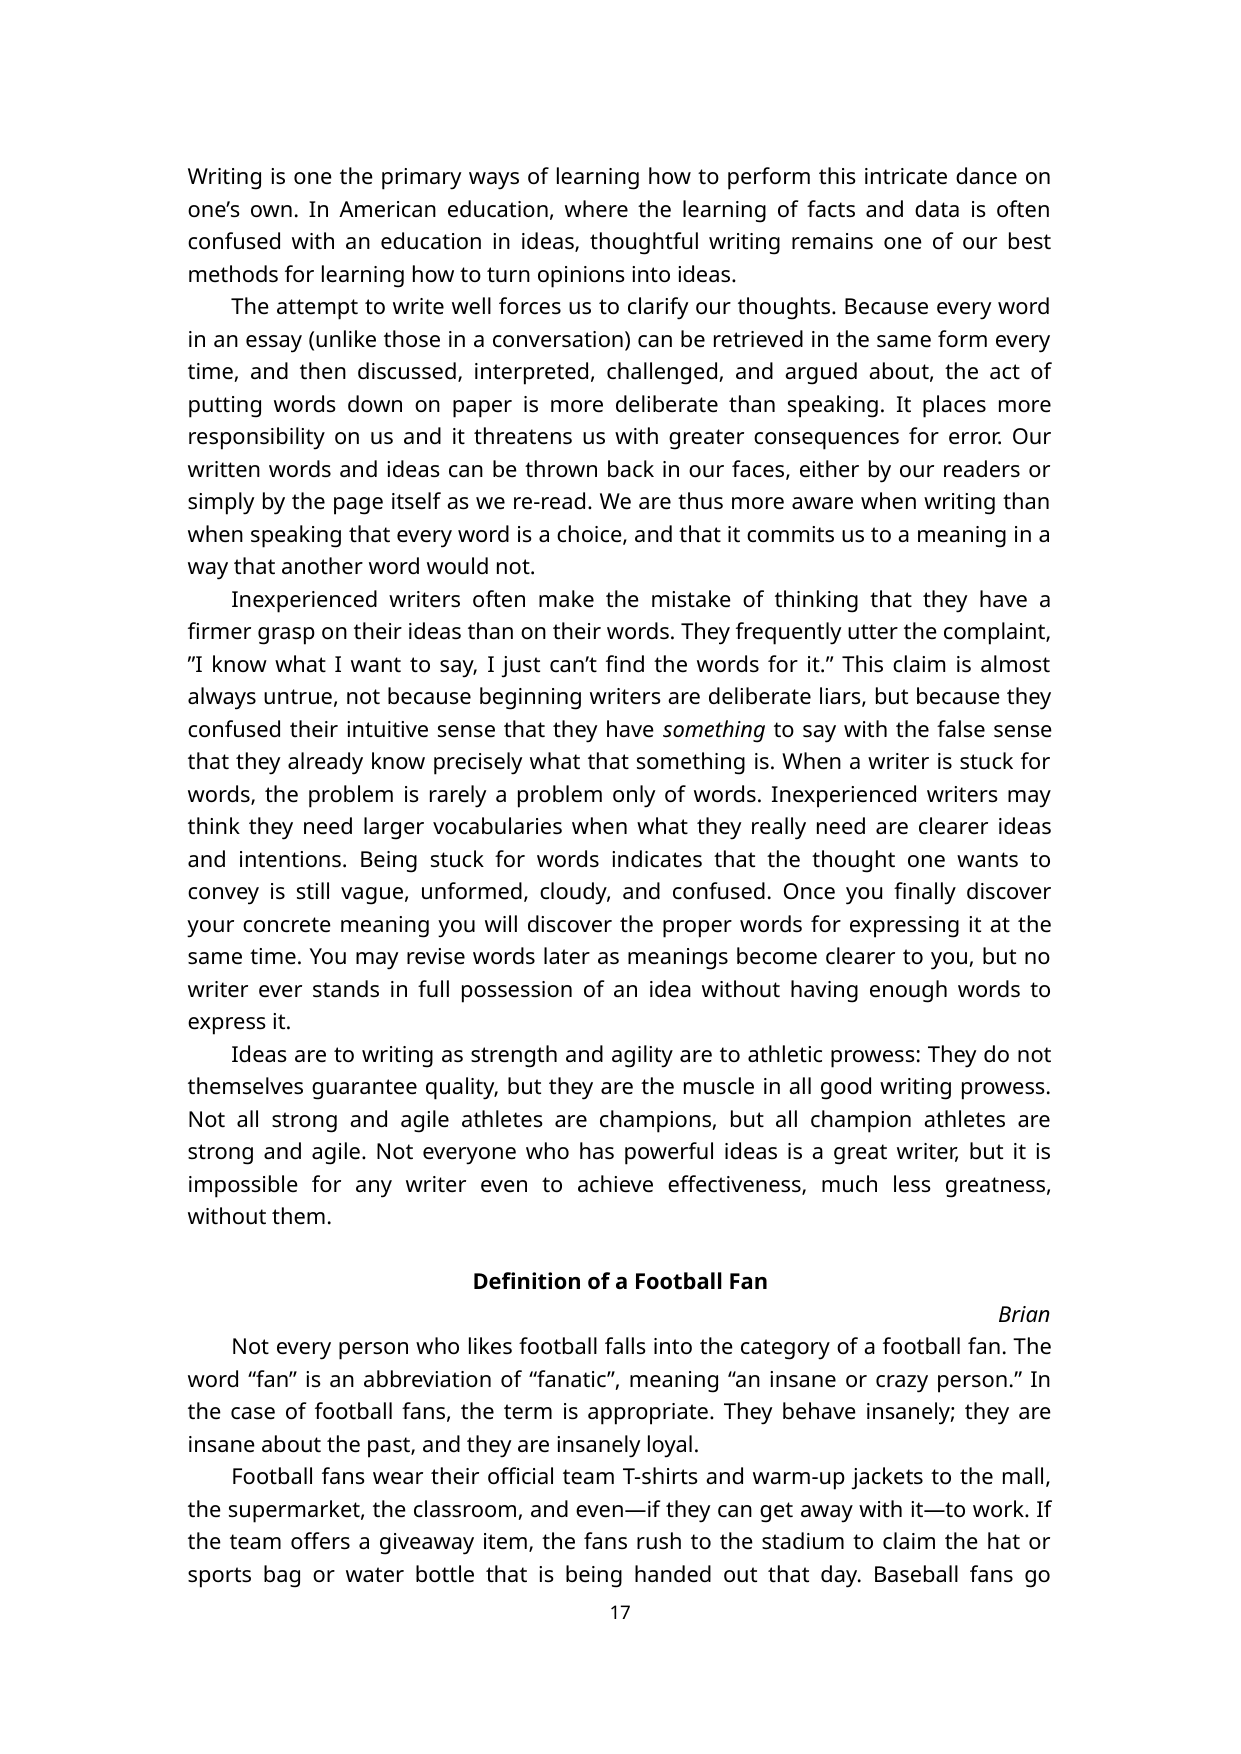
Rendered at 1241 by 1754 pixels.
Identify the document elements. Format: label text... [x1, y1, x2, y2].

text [187, 1460, 1053, 1590]
text Definition of a Football Fan [187, 1265, 1053, 1297]
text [187, 160, 1053, 290]
text Not every person who likes football falls into the category of a football fan. The word “fan” is an abbreviation of “fanatic”, meaning “an insane or crazy person.” In the case of football fans, the term is appropriate. They behave insanely; they are insane about the past, and they are insanely loyal. [187, 1330, 1053, 1460]
text The attempt to write well forces us to clarify our thoughts. Because every word in an essay (unlike those in a conversation) can be retrieved in the same form every time, and then discussed, interpreted, challenged, and argued about, the act of putting words down on paper is more deliberate than speaking. It places more responsibility on us and it threatens us with greater consequences for error. Our written words and ideas can be thrown back in our faces, either by our readers or simply by the page itself as we re-read. We are thus more aware when writing than when speaking that every word is a choice, and that it commits us to a meaning in a way that another word would not. [187, 290, 1053, 582]
text Ideas are to writing as strength and agility are to athletic prowess: They do not themselves guarantee quality, but they are the muscle in all good writing prowess. Not all strong and agile athletes are champions, but all champion athletes are strong and agile. Not everyone who has powerful ideas is a great writer, but it is impossible for any writer even to achieve effectiveness, much less greatness, without them. [187, 1037, 1053, 1232]
text Inexperienced writers often make the mistake of thinking that they have a firmer grasp on their ideas than on their words. They frequently utter the complaint, ”I know what I want to say, I just can’t find the words for it.” This claim is almost always untrue, not because beginning writers are deliberate liars, but because they confused their intuitive sense that they have something to say with the false sense that they already know precisely what that something is. When a writer is stuck for words, the problem is rarely a problem only of words. Inexperienced writers may think they need larger vocabularies when what they really need are clearer ideas and intentions. Being stuck for words indicates that the thought one wants to convey is still vague, unformed, cloudy, and confused. Once you finally discover your concrete meaning you will discover the proper words for expressing it at the same time. You may revise words later as meanings become clearer to you, but no writer ever stands in full possession of an idea without having enough words to express it. [187, 582, 1053, 1037]
text Brian [187, 1297, 1053, 1330]
